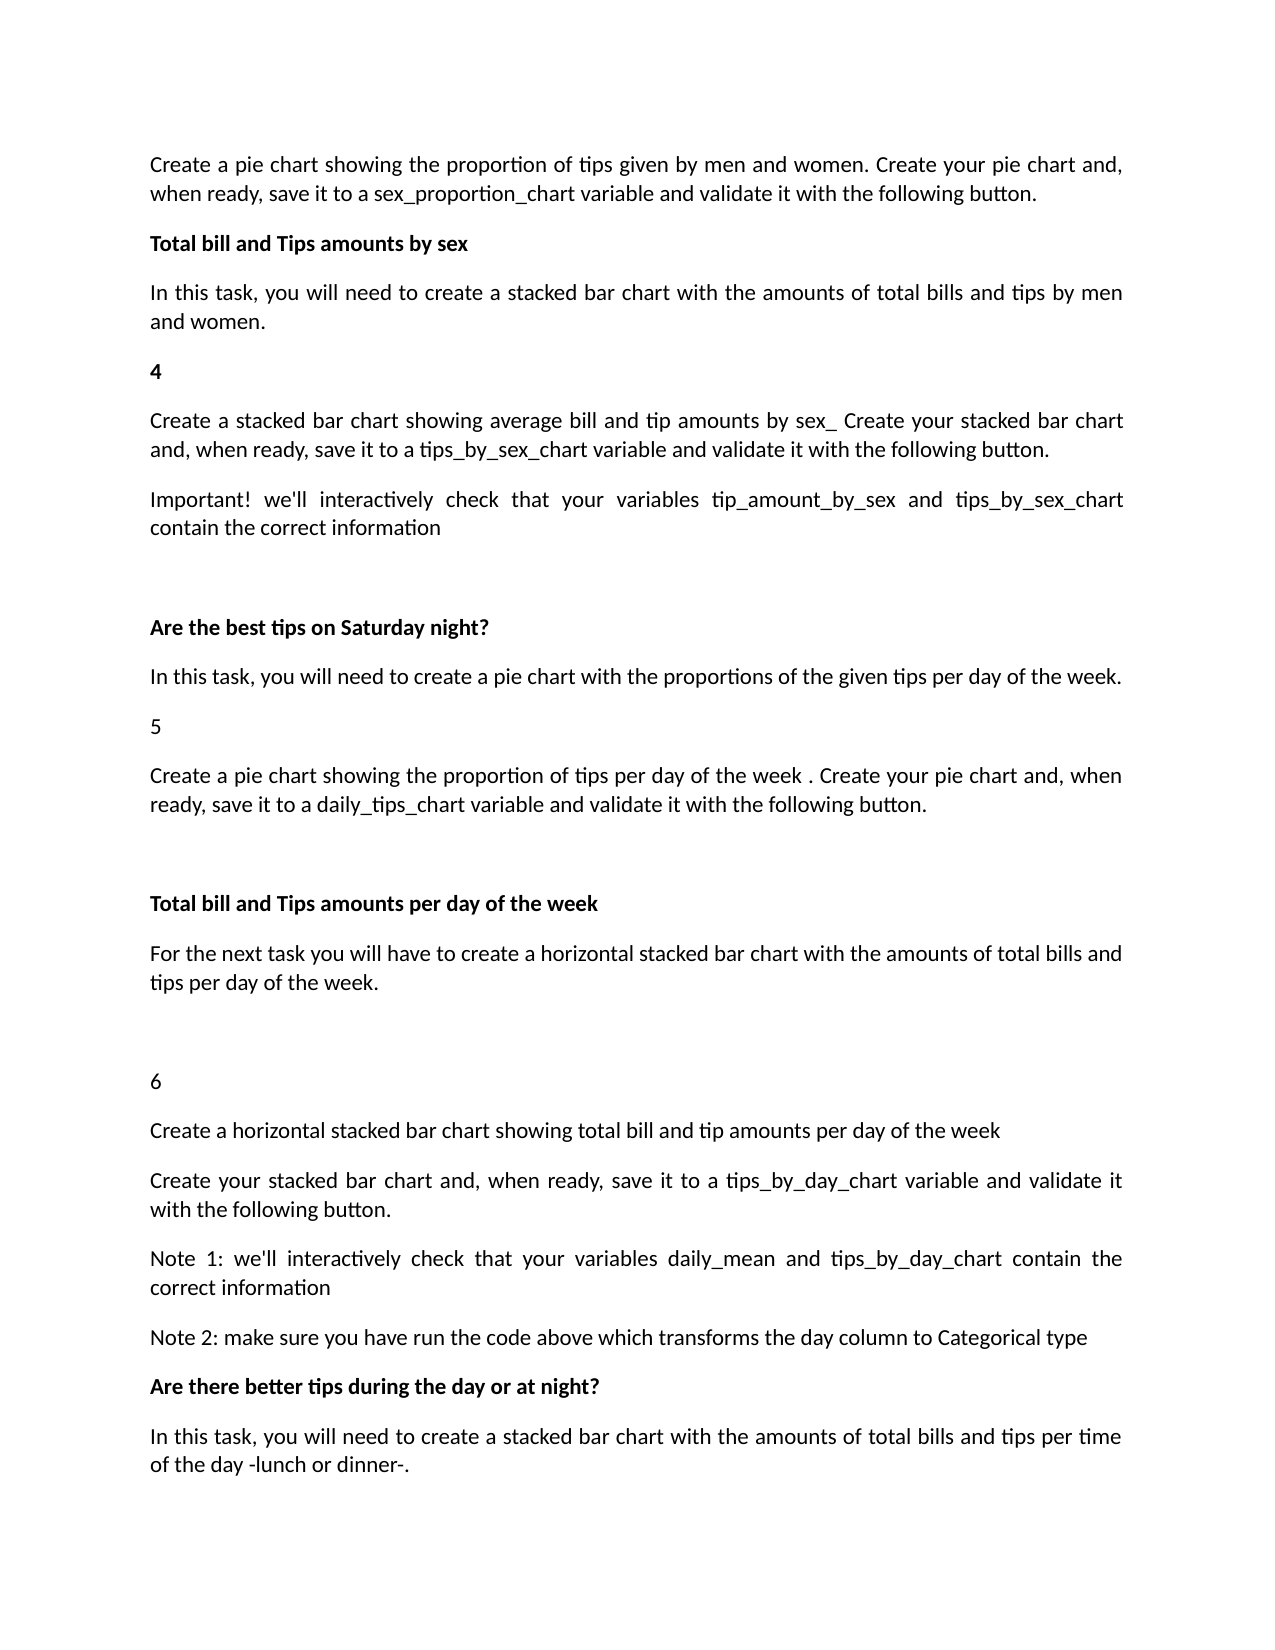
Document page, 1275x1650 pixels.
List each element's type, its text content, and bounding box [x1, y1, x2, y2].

text Create your stacked bar chart and, when ready, save it to a tips_by_day_chart variable and validate it with the following button. [150, 1165, 1125, 1223]
text 5 [150, 711, 1125, 740]
text Create a horizontal stacked bar chart showing total bill and tip amounts per day of the week [150, 1116, 1125, 1144]
text Create a stacked bar chart showing average bill and tip amounts by sex_ Create your stacked bar chart and, when ready, save it to a tips_by_sex_chart variable and validate it with the following button. [150, 406, 1125, 463]
text In this task, you will need to create a stacked bar chart with the amounts of total bills and tips by men and women. [150, 278, 1125, 335]
text Note 1: we'll interactively check that your variables daily_mean and tips_by_day_chart contain the correct information [150, 1244, 1125, 1301]
text Note 2: make sure you have run the code above which transforms the day column to Categorical type [150, 1322, 1125, 1351]
text Important! we'll interactively check that your variables tip_amount_by_sex and tips_by_sex_chart contain the correct information [150, 484, 1125, 542]
text 4 [150, 356, 1125, 385]
text 6 [150, 1066, 1125, 1095]
text Are the best tips on Saturday night? [150, 612, 1125, 641]
text Create a pie chart showing the proportion of tips given by men and women. Create your pie chart and, when ready, save it to a sex_proportion_chart variable and validate it with the following button. [150, 150, 1125, 207]
text Total bill and Tips amounts by sex [150, 228, 1125, 257]
text In this task, you will need to create a pie chart with the proportions of the given tips per day of the week. [150, 662, 1125, 690]
text Are there better tips during the day or at night? [150, 1372, 1125, 1400]
text For the next task you will have to create a horizontal stacked bar chart with the amounts of total bills and tips per day of the week. [150, 938, 1125, 996]
text Create a pie chart showing the proportion of tips per day of the week . Create your pie chart and, when ready, save it to a daily_tips_chart variable and validate it with the following button. [150, 761, 1125, 818]
text In this task, you will need to create a stacked bar chart with the amounts of total bills and tips per time of the day -lunch or dinner-. [150, 1421, 1125, 1479]
text Total bill and Tips amounts per day of the week [150, 889, 1125, 917]
